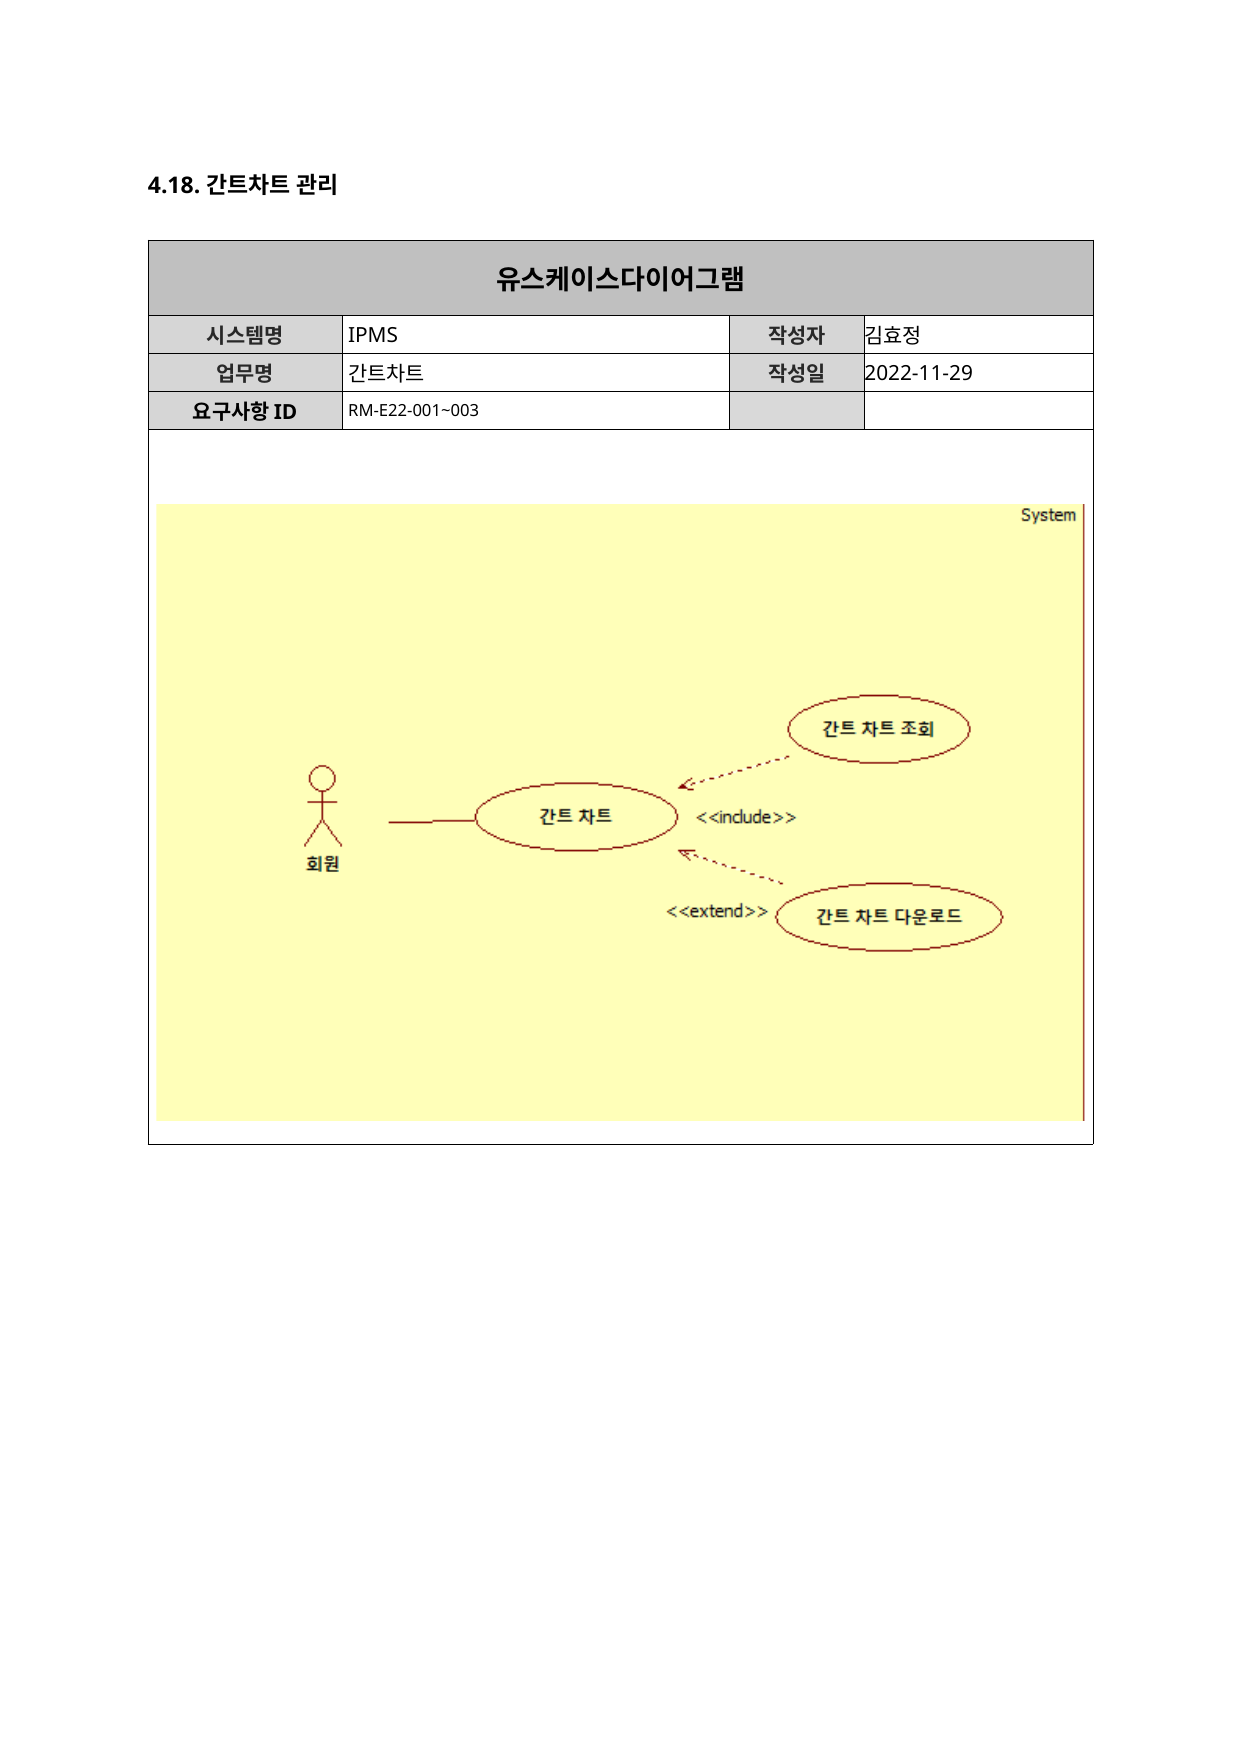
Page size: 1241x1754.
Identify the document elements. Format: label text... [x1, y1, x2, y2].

table_cell 2022-11-29 [865, 354, 1093, 391]
table_cell 간트차트 [343, 354, 729, 391]
table_cell 작성자 [730, 316, 864, 353]
table_cell IPMS [343, 316, 729, 353]
table_cell [865, 392, 1093, 429]
table_header 유스케이스다이어그램 [149, 241, 1093, 315]
table_cell 김효정 [865, 316, 1093, 353]
title 4.18. 간트차트 관리 [148, 164, 1092, 202]
table_cell 업무명 [149, 354, 342, 391]
table_cell 시스템명 [149, 316, 342, 353]
table_cell 작성일 [730, 354, 864, 391]
table_cell 요구사항ID [149, 392, 342, 429]
picture [156, 504, 1085, 1121]
table_cell RM-E22-001~003 [343, 392, 729, 429]
table_cell [149, 430, 1093, 1144]
table_cell [730, 392, 864, 429]
